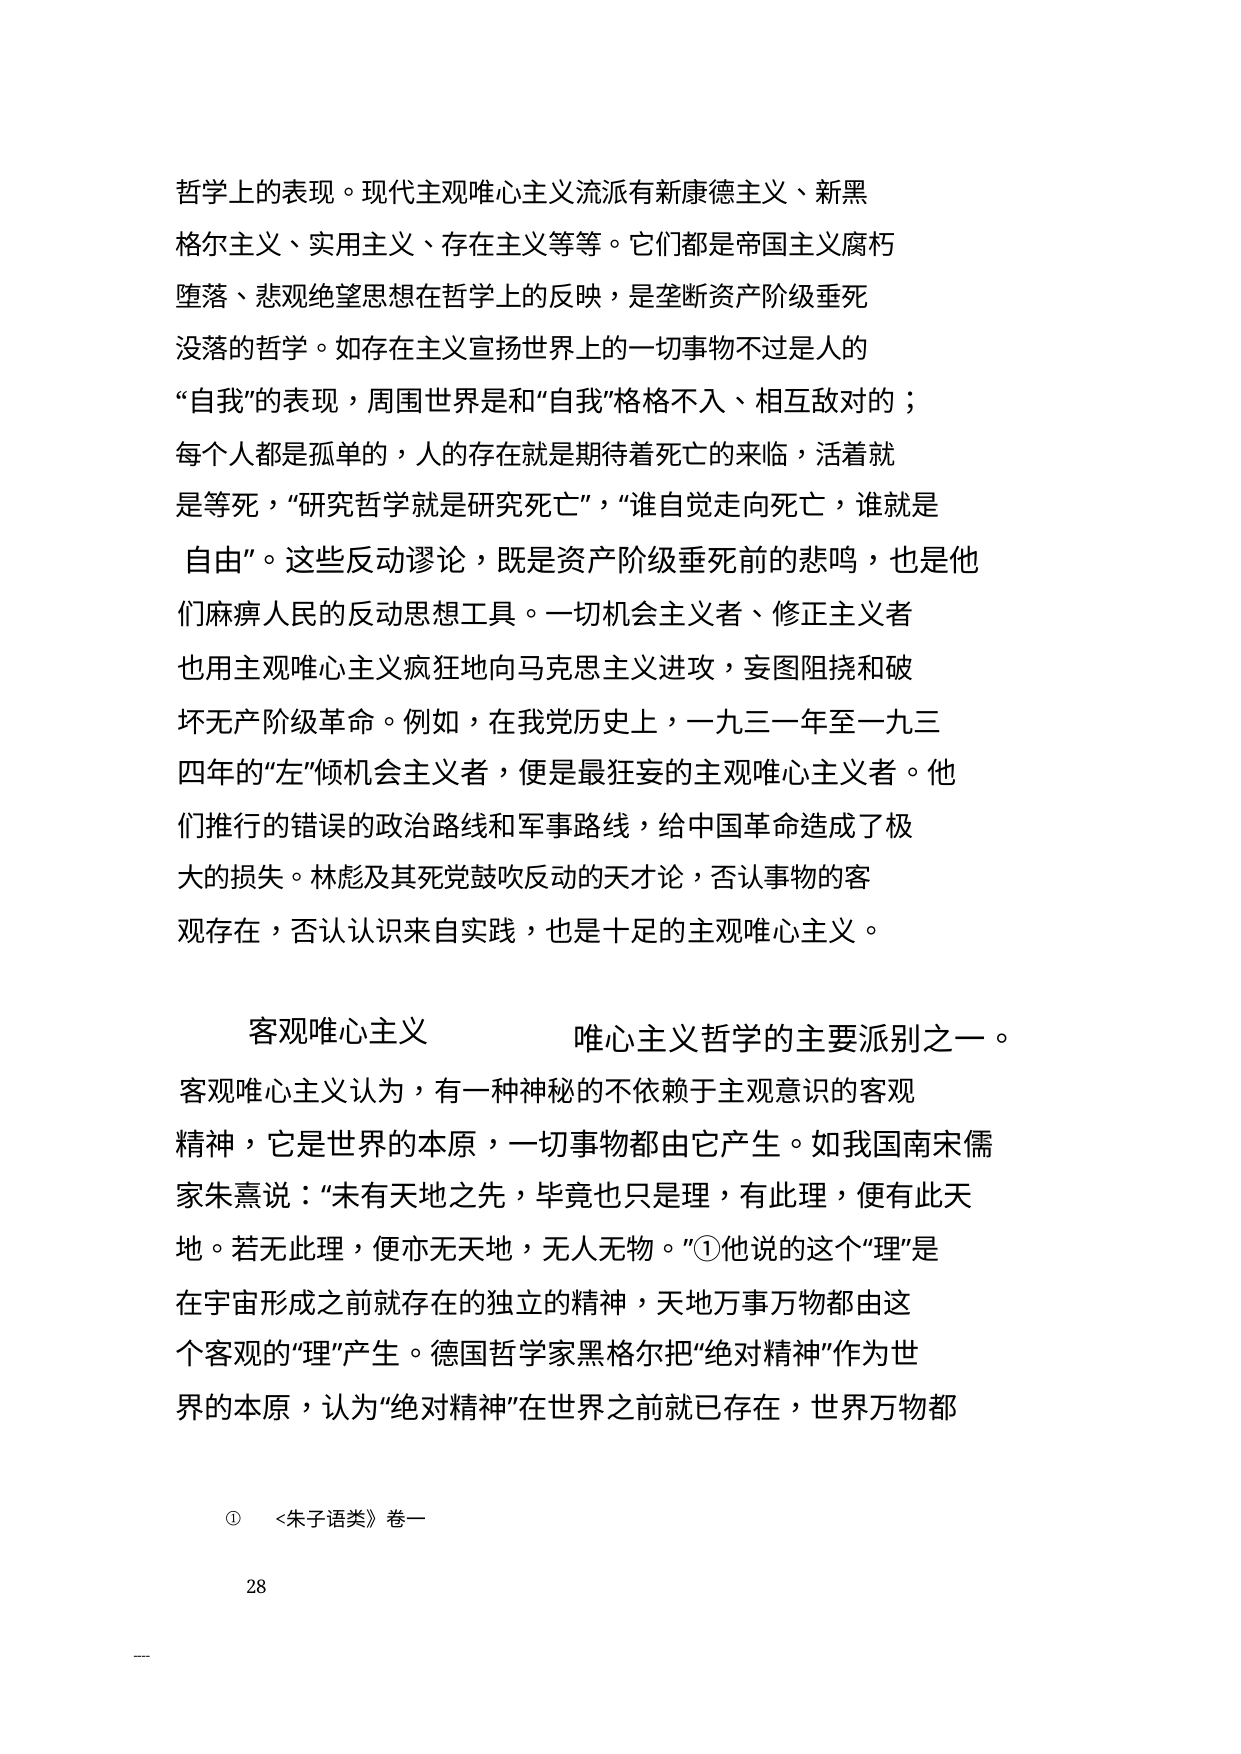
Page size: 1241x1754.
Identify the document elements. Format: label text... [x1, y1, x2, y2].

text 观存在，否认认识来自实践，也是十足的主观唯心主义。 [177, 918, 1122, 947]
text 堕落、悲观绝望思想在哲学上的反映，是垄断资产阶级垂死 [175, 285, 1120, 312]
text 界的本原，认为“绝对精神”在世界之前就已存在，世界万物都 [175, 1395, 1120, 1425]
text “自我”的表现，周围世界是和“自我”格格不入、相互敌对的； [175, 389, 1120, 417]
text 也用主观唯心主义疯狂地向马克思主义进攻，妄图阻挠和破 [177, 656, 1122, 684]
text 唯心主义哲学的主要派别之一。 [573, 1024, 1084, 1056]
text ① [225, 1508, 279, 1529]
text 客观唯心主义 [248, 1018, 473, 1048]
text 客观唯心主义认为，有一种神秘的不依赖于主观意识的客观 [179, 1079, 1120, 1107]
text 个客观的“理”产生。德国哲学家黑格尔把“绝对精神”作为世 [175, 1341, 1120, 1371]
text 在宇宙形成之前就存在的独立的精神，天地万事万物都由这 [175, 1291, 1120, 1319]
text 坏无产阶级革命。例如，在我党历史上，一九三一年至一九三 [177, 710, 1122, 738]
text 精神，它是世界的本原，一切事物都由它产生。如我国南宋儒 [175, 1131, 1120, 1161]
text 自由”。这些反动谬论，既是资产阶级垂死前的悲鸣，也是他 [183, 547, 1122, 578]
text 们推行的错误的政治路线和军事路线，给中国革命造成了极 [177, 814, 1122, 842]
text 哲学上的表现。现代主观唯心主义流派有新康德主义、新黑 [175, 181, 1120, 207]
text 28 [246, 1579, 292, 1597]
text 格尔主义、实用主义、存在主义等等。它们都是帝国主义腐朽 [175, 233, 1120, 259]
text 们麻痹人民的反动思想工具。一切机会主义者、修正主义者 [177, 602, 1122, 630]
text 家朱熹说：“未有天地之先，毕竟也只是理，有此理，便有此天 [175, 1183, 1120, 1212]
text 四年的“左”倾机会主义者，便是最狂妄的主观唯心主义者。他 [177, 760, 1122, 789]
text ---- [133, 1649, 180, 1663]
text 地。若无此理，便亦无天地，无人无物。”①他说的这个“理”是 [175, 1237, 1120, 1265]
text 每个人都是孤单的，人的存在就是期待着死亡的来临，活着就 [175, 443, 1120, 470]
text 大的损失。林彪及其死党鼓吹反动的天才论，否认事物的客 [177, 866, 1122, 893]
text 没落的哲学。如存在主义宣扬世界上的一切事物不过是人的 [175, 337, 1120, 364]
text 是等死，“研究哲学就是研究死亡”，“谁自觉走向死亡，谁就是 [175, 493, 1120, 522]
text <朱子语类》卷一 [275, 1510, 455, 1530]
